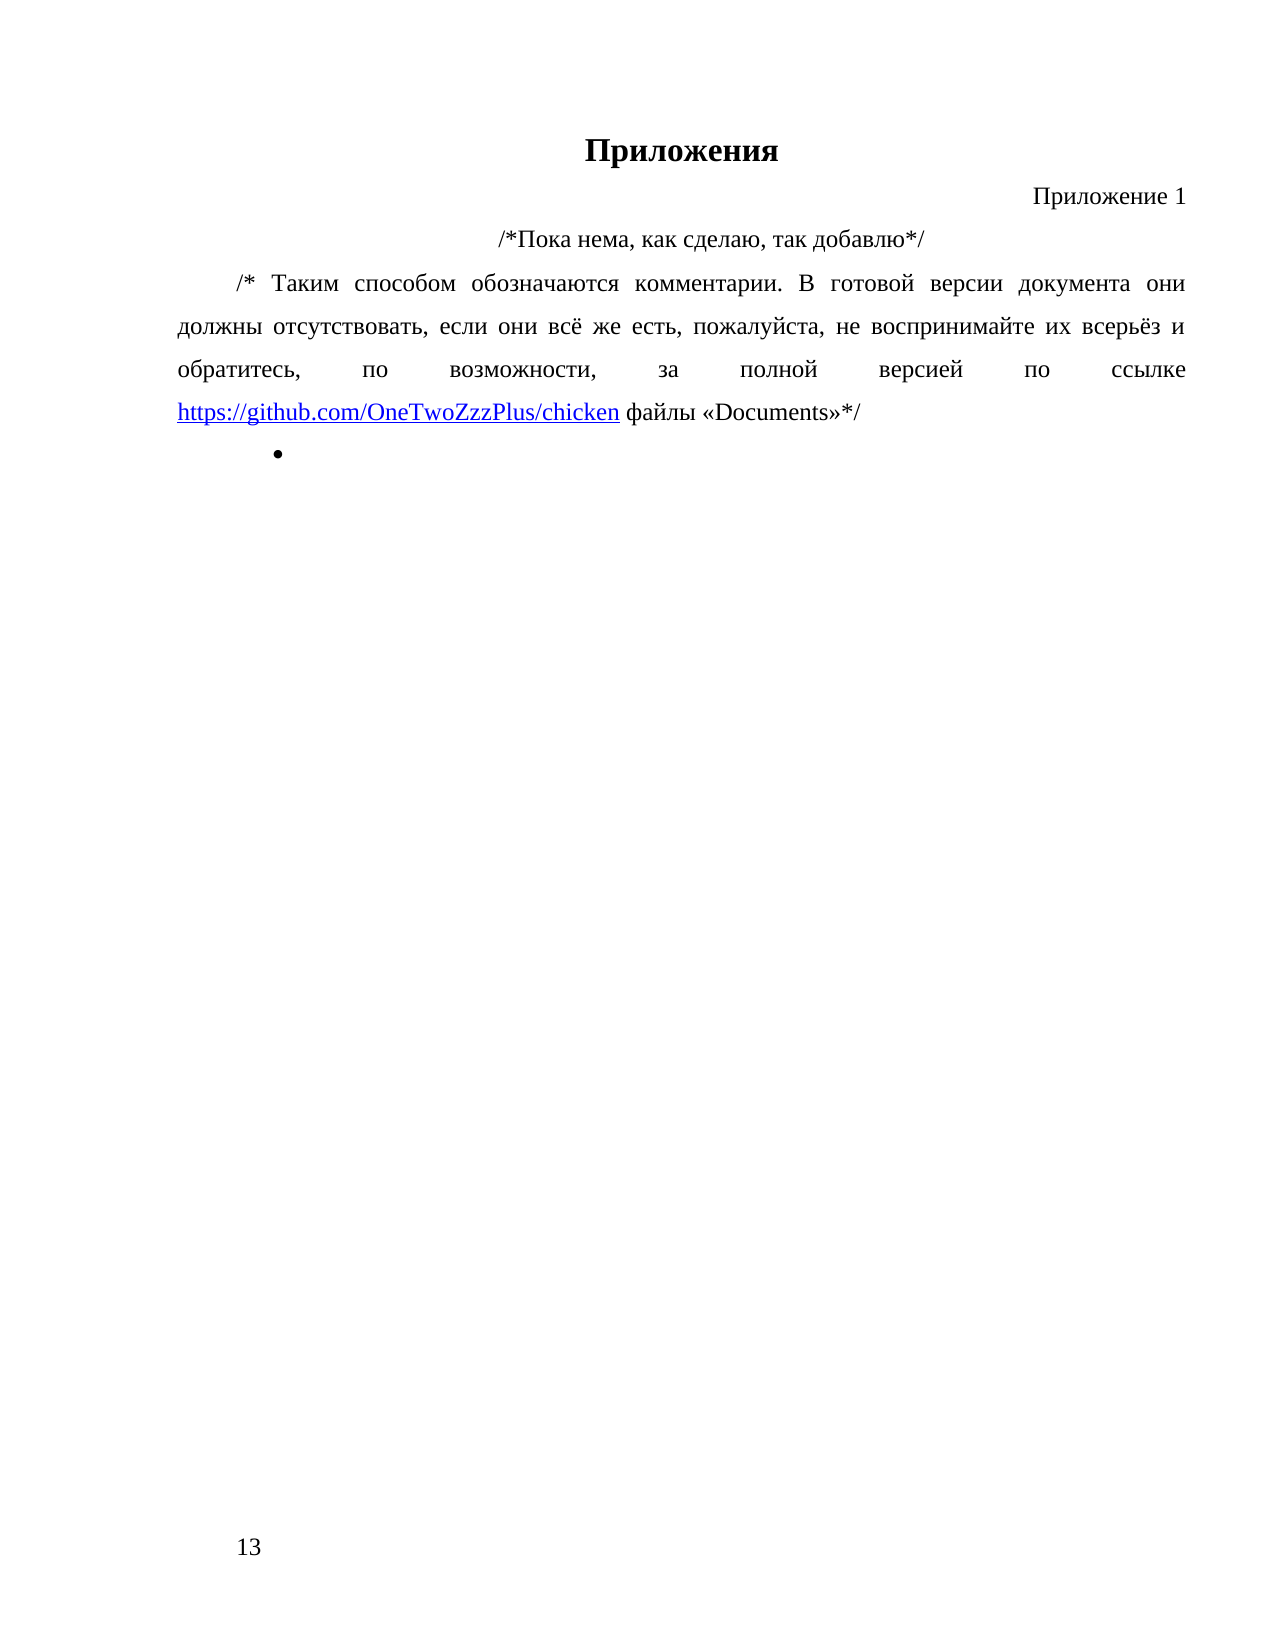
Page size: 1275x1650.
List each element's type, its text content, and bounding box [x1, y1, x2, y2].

text /*Пока нема, как сделаю, так добавлю*/ [177, 224, 1186, 253]
text /* Таким способом обозначаются комментарии. В готовой версии документа они должны отсутствовать, если они всё же есть, пожалуйста, не воспринимайте их всерьёз и обратитесь, по возможности, за полной версией по ссылке https://github.com/OneTwoZzzPlus/chicken файлы «Documents»*/ [177, 268, 1186, 426]
text Приложение 1 [177, 181, 1186, 210]
subtitle Приложения [177, 131, 1186, 169]
